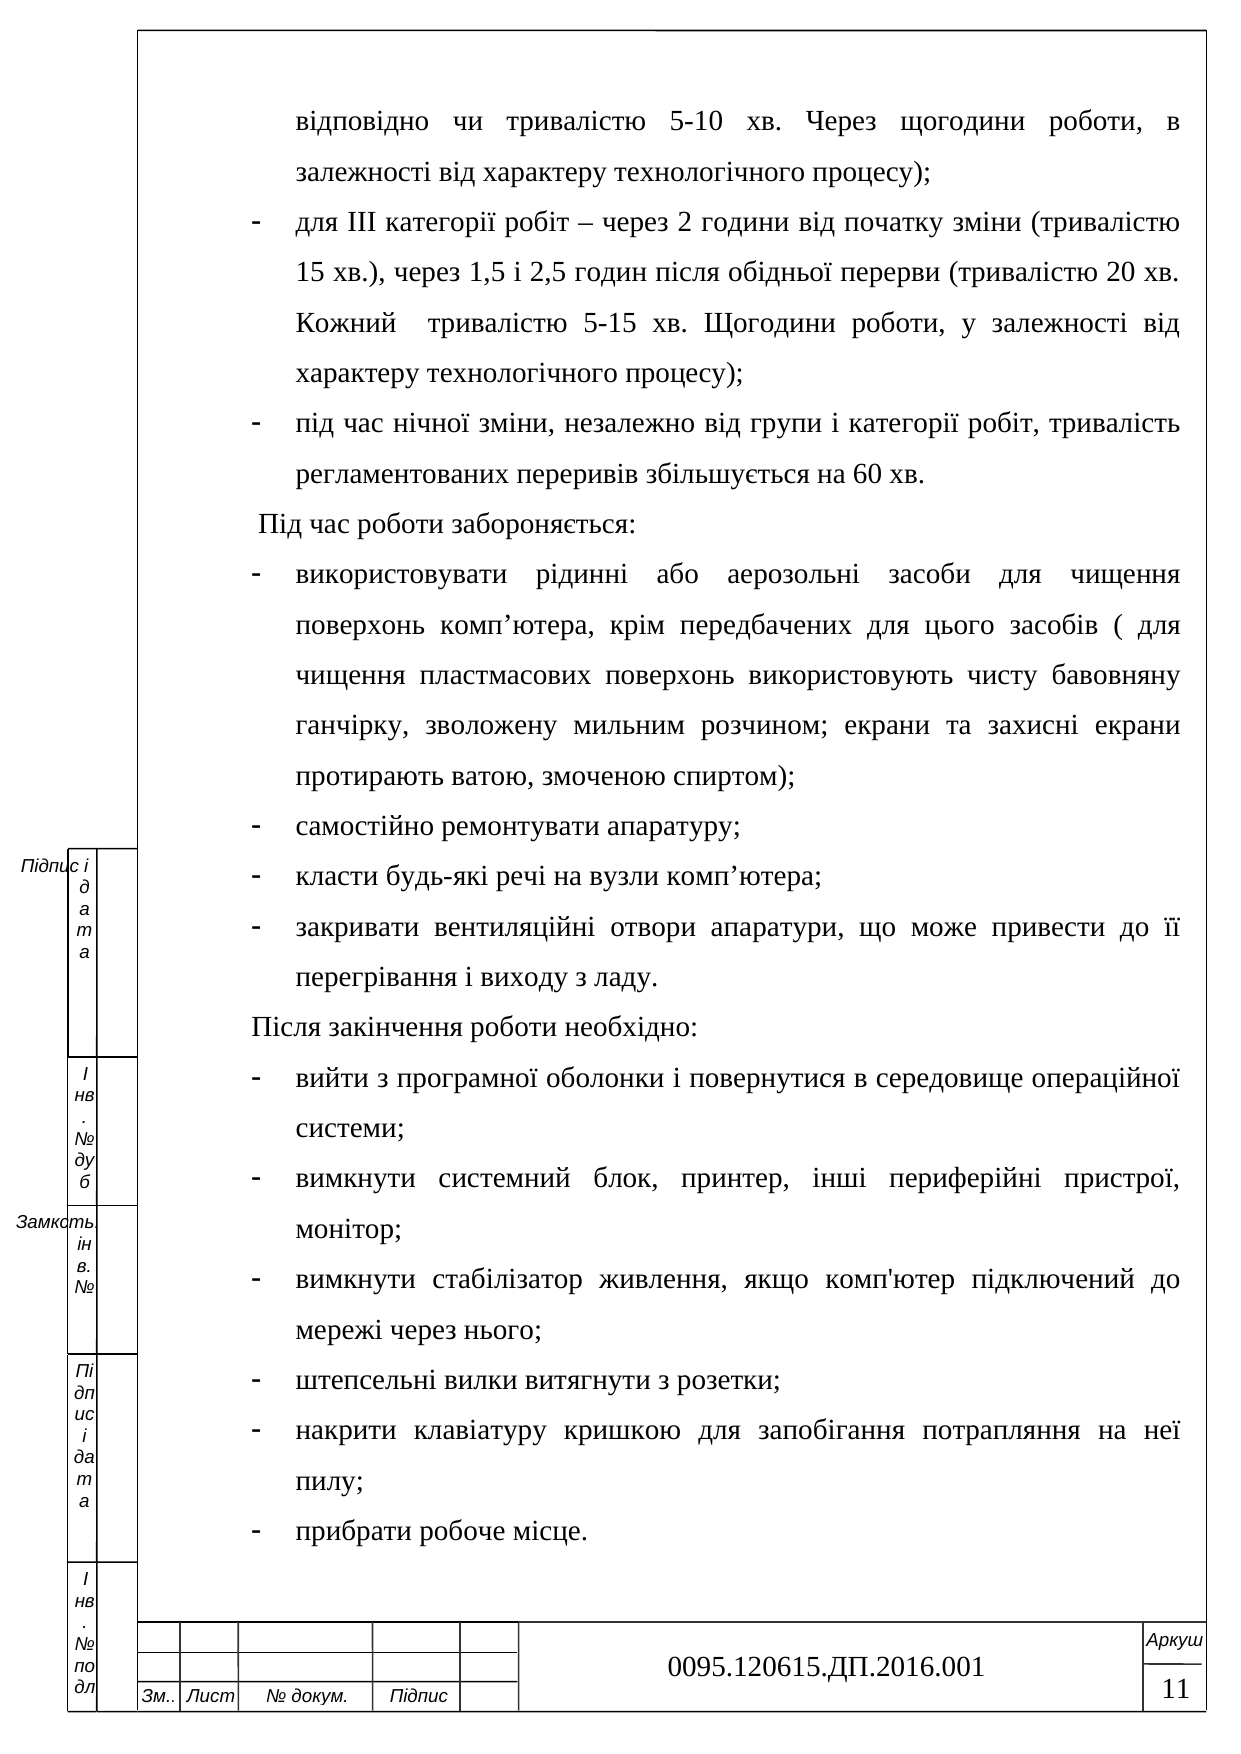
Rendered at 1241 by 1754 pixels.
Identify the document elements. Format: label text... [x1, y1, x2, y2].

list вимкнути стабілізатор живлення, якщо комп'ютер підключений до мережі через нього; [251, 1261, 1181, 1345]
list накрити клавіатуру кришкою для запобігання потрапляння на неї пилу; [251, 1412, 1181, 1496]
list штепсельні вилки витягнути з розетки; [251, 1362, 1181, 1396]
list закривати вентиляційні отвори апаратури, що може привести до її перегрівання і виходу з ладу. [251, 909, 1181, 993]
list для III категорії робіт – через 2 години від початку зміни (тривалістю 15 хв.), через 1,5 і 2,5 годин після обідньої перерви (тривалістю 20 хв. Кожний тривалістю 5-15 хв. Щогодини роботи, у залежності від характеру технологічного процесу); [251, 204, 1181, 388]
list прибрати робоче місце. [251, 1513, 1181, 1547]
text Після закінчення роботи необхідно: [177, 1009, 1181, 1043]
list під час нічної зміни, незалежно від групи і категорії робіт, тривалість регламентованих переривів збільшується на 60 хв. [251, 405, 1181, 489]
list вийти з програмної оболонки і повернутися в середовище операційної системи; [251, 1060, 1181, 1144]
text Під час роботи забороняється: [258, 506, 1181, 539]
list вимкнути системний блок, принтер, інші периферійні пристрої, монітор; [251, 1161, 1181, 1244]
list самостійно ремонтувати апаратуру; [251, 808, 1181, 842]
list класти будь-які речі на вузли комп’ютера; [251, 858, 1181, 892]
list використовувати рідинні або аерозольні засоби для чищення поверхонь комп’ютера, крім передбачених для цього засобів ( для чищення пластмасових поверхонь використовують чисту бавовняну ганчірку, зволожену мильним розчином; екрани та захисні екрани протирають ватою, змоченою спиртом); [251, 556, 1181, 791]
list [251, 103, 1181, 187]
